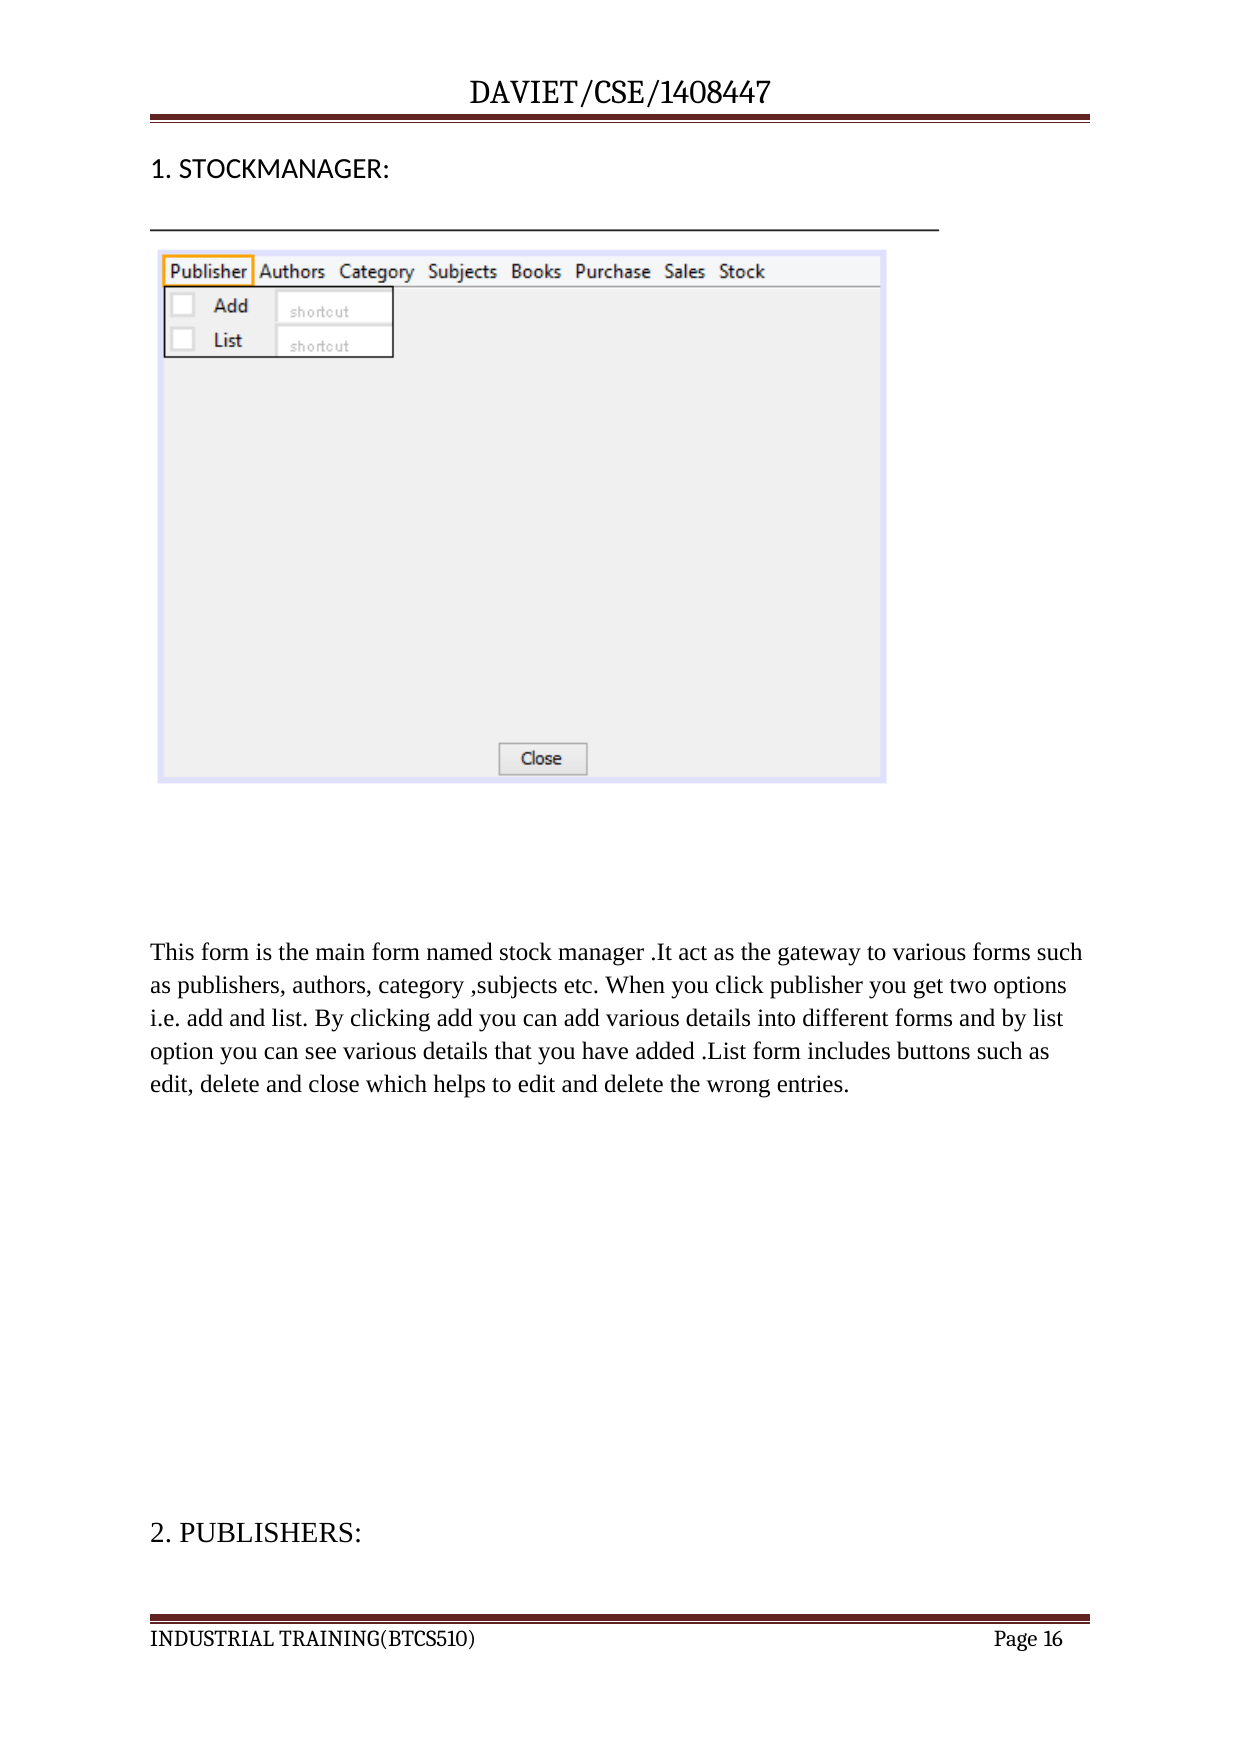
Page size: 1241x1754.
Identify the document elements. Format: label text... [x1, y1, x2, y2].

picture [150, 211, 940, 865]
text 1. STOCKMANAGER: [150, 150, 1090, 186]
text This form is the main form named stock manager .It act as the gateway to various forms such as publishers, authors, category ,subjects etc. When you click publisher you get two options i.e. add and list. By clicking add you can add various details into different forms and by list option you can see various details that you have added .List form includes buttons such as edit, delete and close which helps to edit and delete the wrong entries. [150, 937, 1090, 1098]
text 2. PUBLISHERS: [150, 1515, 1090, 1548]
